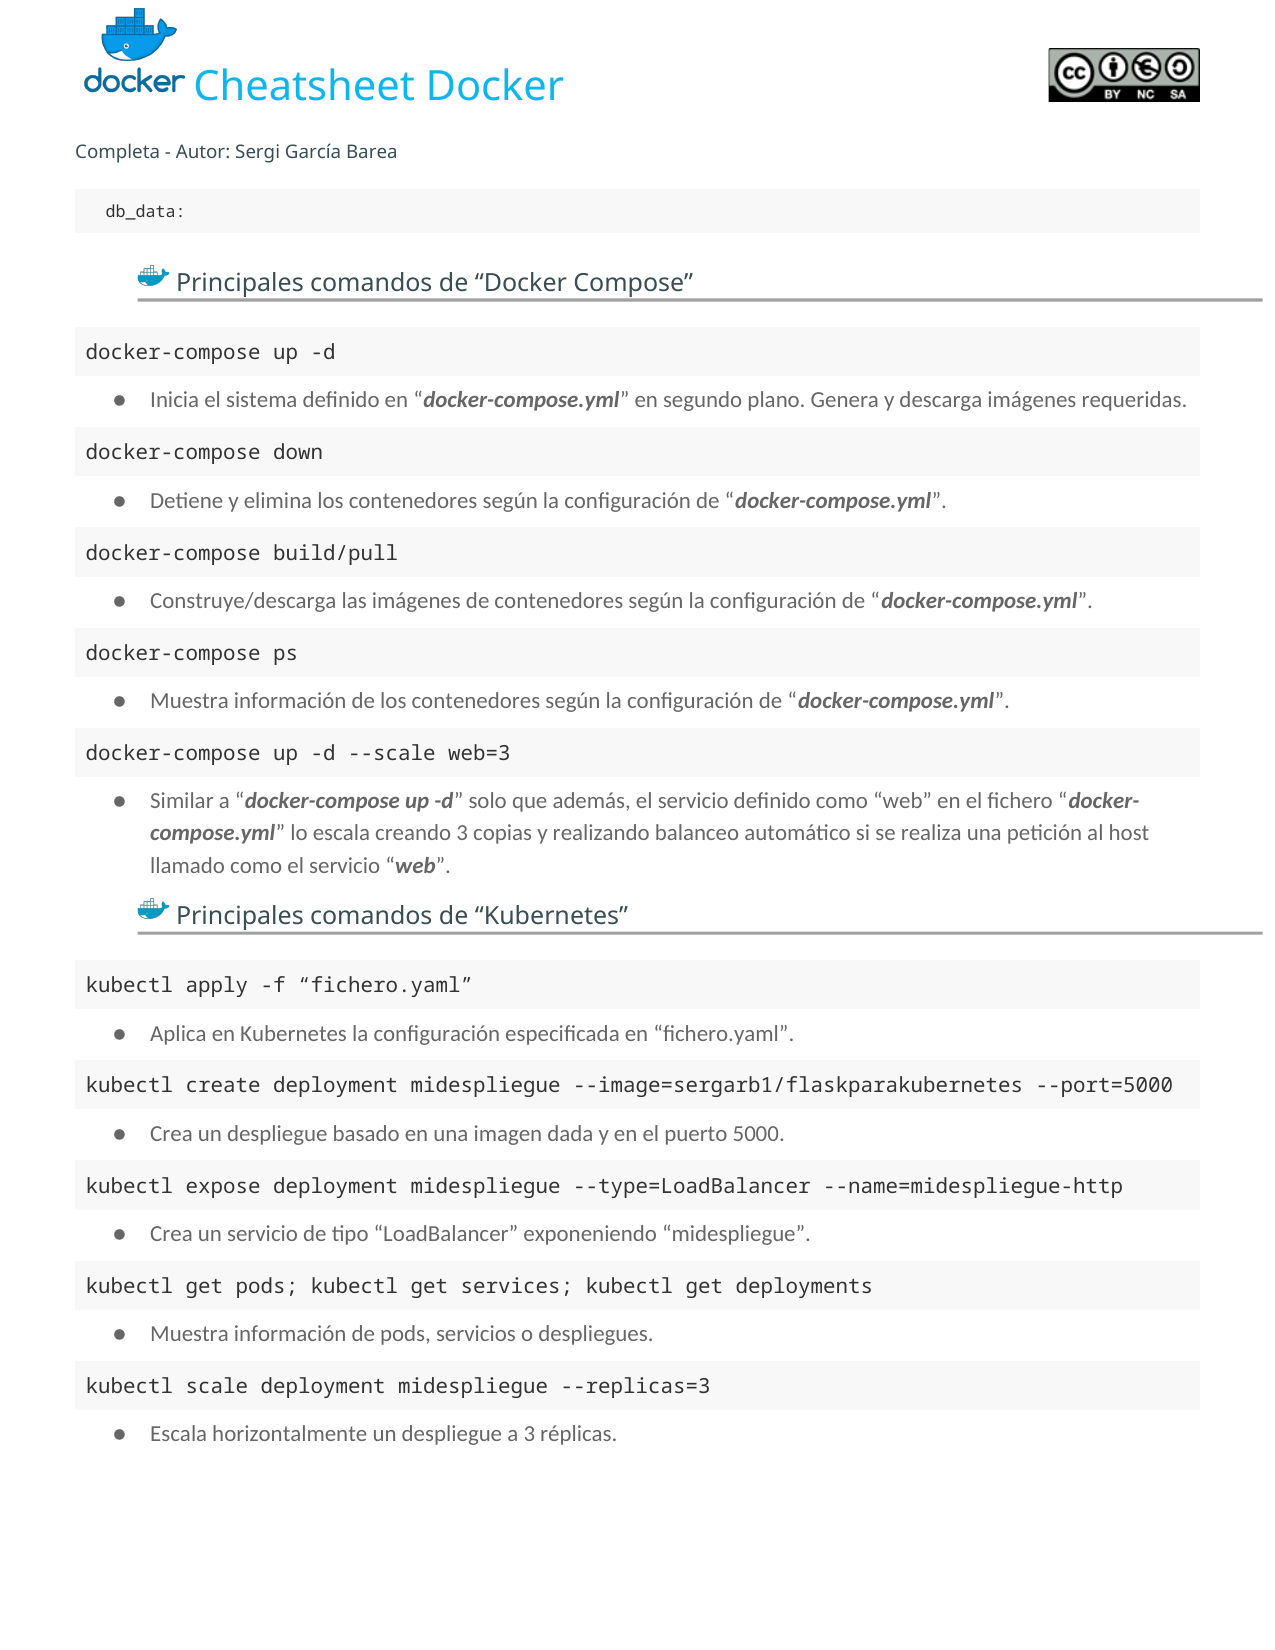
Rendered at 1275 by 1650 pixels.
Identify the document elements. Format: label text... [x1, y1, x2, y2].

table_header kubectl scale deployment midespliegue --replicas=3 [75, 1361, 1200, 1410]
picture [1048, 48, 1200, 102]
list Similar a “docker-compose up -d” solo que además, el servicio definido como “web” en el fichero “docker-compose.yml” lo escala creando 3 copias y realizando balanceo automático si se realiza una petición al host llamado como el servicio “web”. [112, 786, 1191, 879]
picture [75, 0, 193, 101]
list Crea un despliegue basado en una imagen dada y en el puerto 5000. [112, 1119, 1191, 1147]
list Muestra información de pods, servicios o despliegues. [112, 1319, 1191, 1347]
list Crea un servicio de tipo “LoadBalancer” exponeniendo “midespliegue”. [112, 1219, 1191, 1247]
list Inicia el sistema definido en “docker-compose.yml” en segundo plano. Genera y descarga imágenes requeridas. [112, 386, 1191, 413]
picture [137, 908, 170, 925]
list Construye/descarga las imágenes de contenedores según la configuración de “docker-compose.yml”. [112, 586, 1191, 614]
list Muestra información de los contenedores según la configuración de “docker-compose.yml”. [112, 686, 1191, 714]
list Aplica en Kubernetes la configuración especificada en “fichero.yaml”. [112, 1019, 1191, 1047]
picture [137, 259, 170, 275]
picture [137, 892, 170, 908]
picture [137, 275, 170, 292]
table_header docker-compose down [75, 427, 1200, 476]
text Principales comandos de “Kubernetes” [137, 892, 1117, 931]
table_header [75, 189, 1200, 233]
table_header docker-compose build/pull [75, 527, 1200, 577]
table_header kubectl apply -f “fichero.yaml” [75, 960, 1200, 1009]
text Principales comandos de “Docker Compose” [137, 259, 1117, 298]
table_header kubectl get pods; kubectl get services; kubectl get deployments [75, 1261, 1200, 1310]
list Escala horizontalmente un despliegue a 3 réplicas. [112, 1419, 1191, 1447]
table_header docker-compose ps [75, 628, 1200, 677]
table_header docker-compose up -d [75, 327, 1200, 376]
table_header docker-compose up -d --scale web=3 [75, 728, 1200, 777]
table_header kubectl create deployment midespliegue --image=sergarb1/flaskparakubernetes --port=5000 [75, 1060, 1200, 1109]
list Detiene y elimina los contenedores según la configuración de “docker-compose.yml”. [112, 486, 1191, 514]
table_header kubectl expose deployment midespliegue --type=LoadBalancer --name=midespliegue-http [75, 1160, 1200, 1210]
